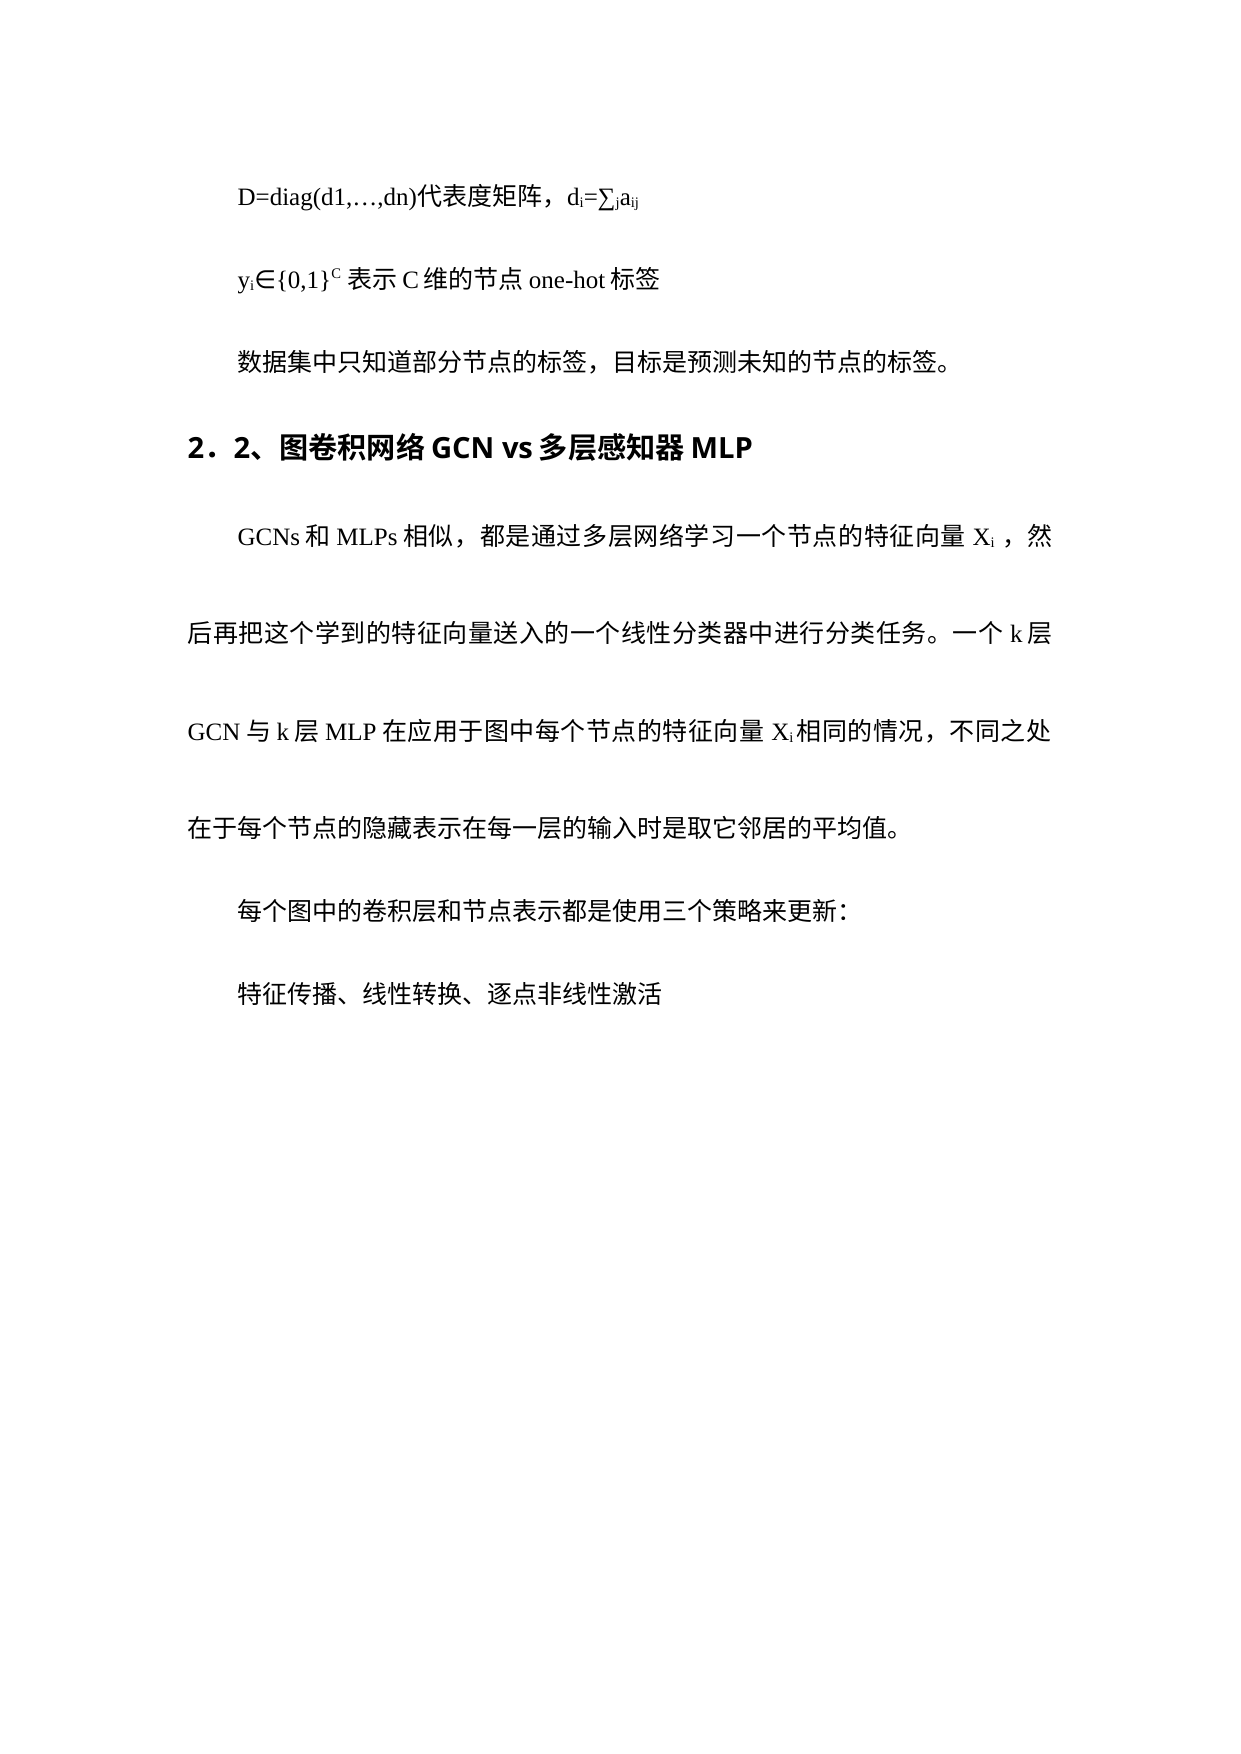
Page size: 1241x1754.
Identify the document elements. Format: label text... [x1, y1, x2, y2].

text 特征传播、线性转换、逐点非线性激活 [187, 960, 1053, 1025]
text 数据集中只知道部分节点的标签，目标是预测未知的节点的标签。 [187, 328, 1053, 393]
text yi∈{0,1}C 表示C维的节点one-hot标签 [187, 245, 1053, 310]
text D=diag(d1,…,dn)代表度矩阵，di=∑jaij [187, 162, 1053, 227]
subtitle 2．2、图卷积网络GCN vs多层感知器MLP [187, 413, 1053, 478]
text 每个图中的卷积层和节点表示都是使用三个策略来更新： [187, 877, 1053, 942]
text GCNs和MLPs相似，都是通过多层网络学习一个节点的特征向量Xi ，然后再把这个学到的特征向量送入的一个线性分类器中进行分类任务。一个k层GCN与k层MLP在应用于图中每个节点的特征向量Xi相同的情况，不同之处在于每个节点的隐藏表示在每一层的输入时是取它邻居的平均值。 [187, 502, 1053, 859]
